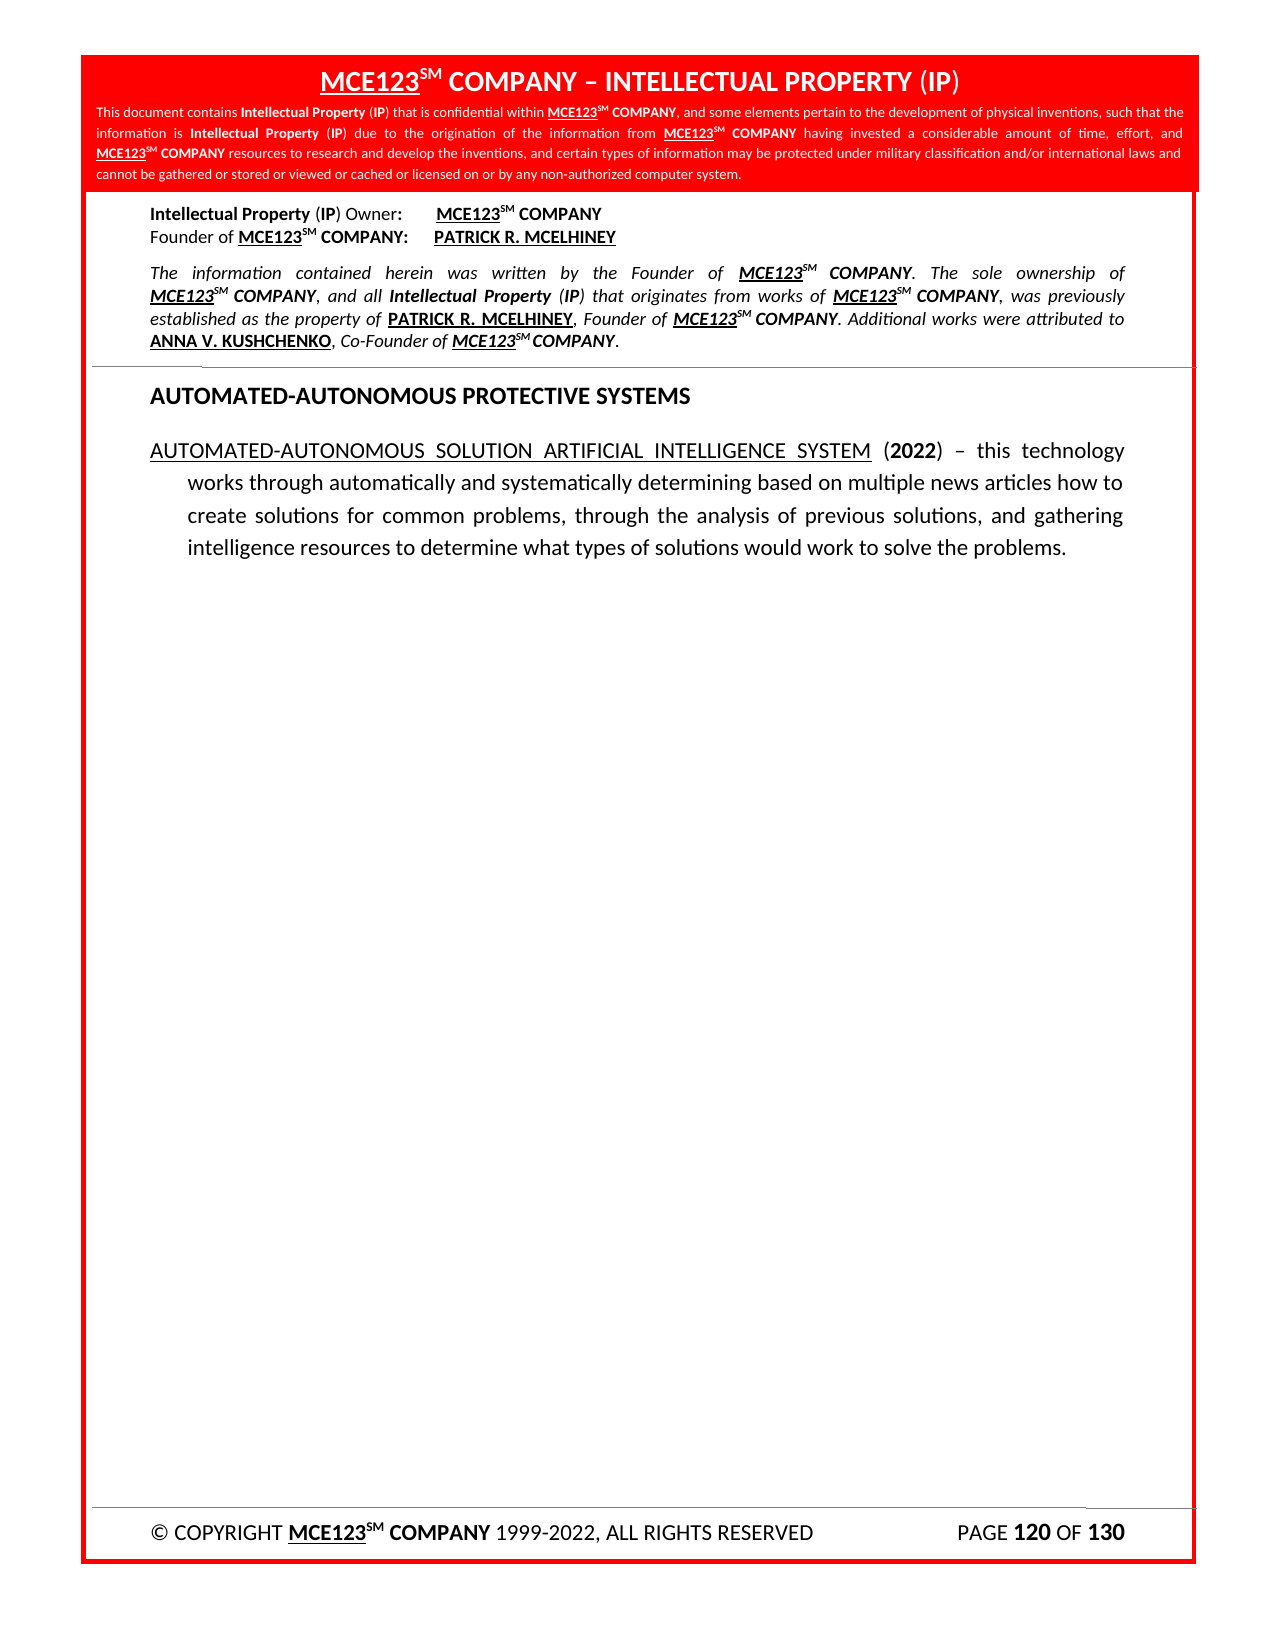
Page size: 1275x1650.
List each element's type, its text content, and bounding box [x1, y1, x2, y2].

text AUTOMATED-AUTONOMOUS PROTECTIVE SYSTEMS [150, 381, 1125, 411]
text AUTOMATED-AUTONOMOUS SOLUTION ARTIFICIAL INTELLIGENCE SYSTEM (2022) – this technology works through automatically and systematically determining based on multiple news articles how to create solutions for common problems, through the analysis of previous solutions, and gathering intelligence resources to determine what types of solutions would work to solve the problems. [150, 436, 1125, 561]
